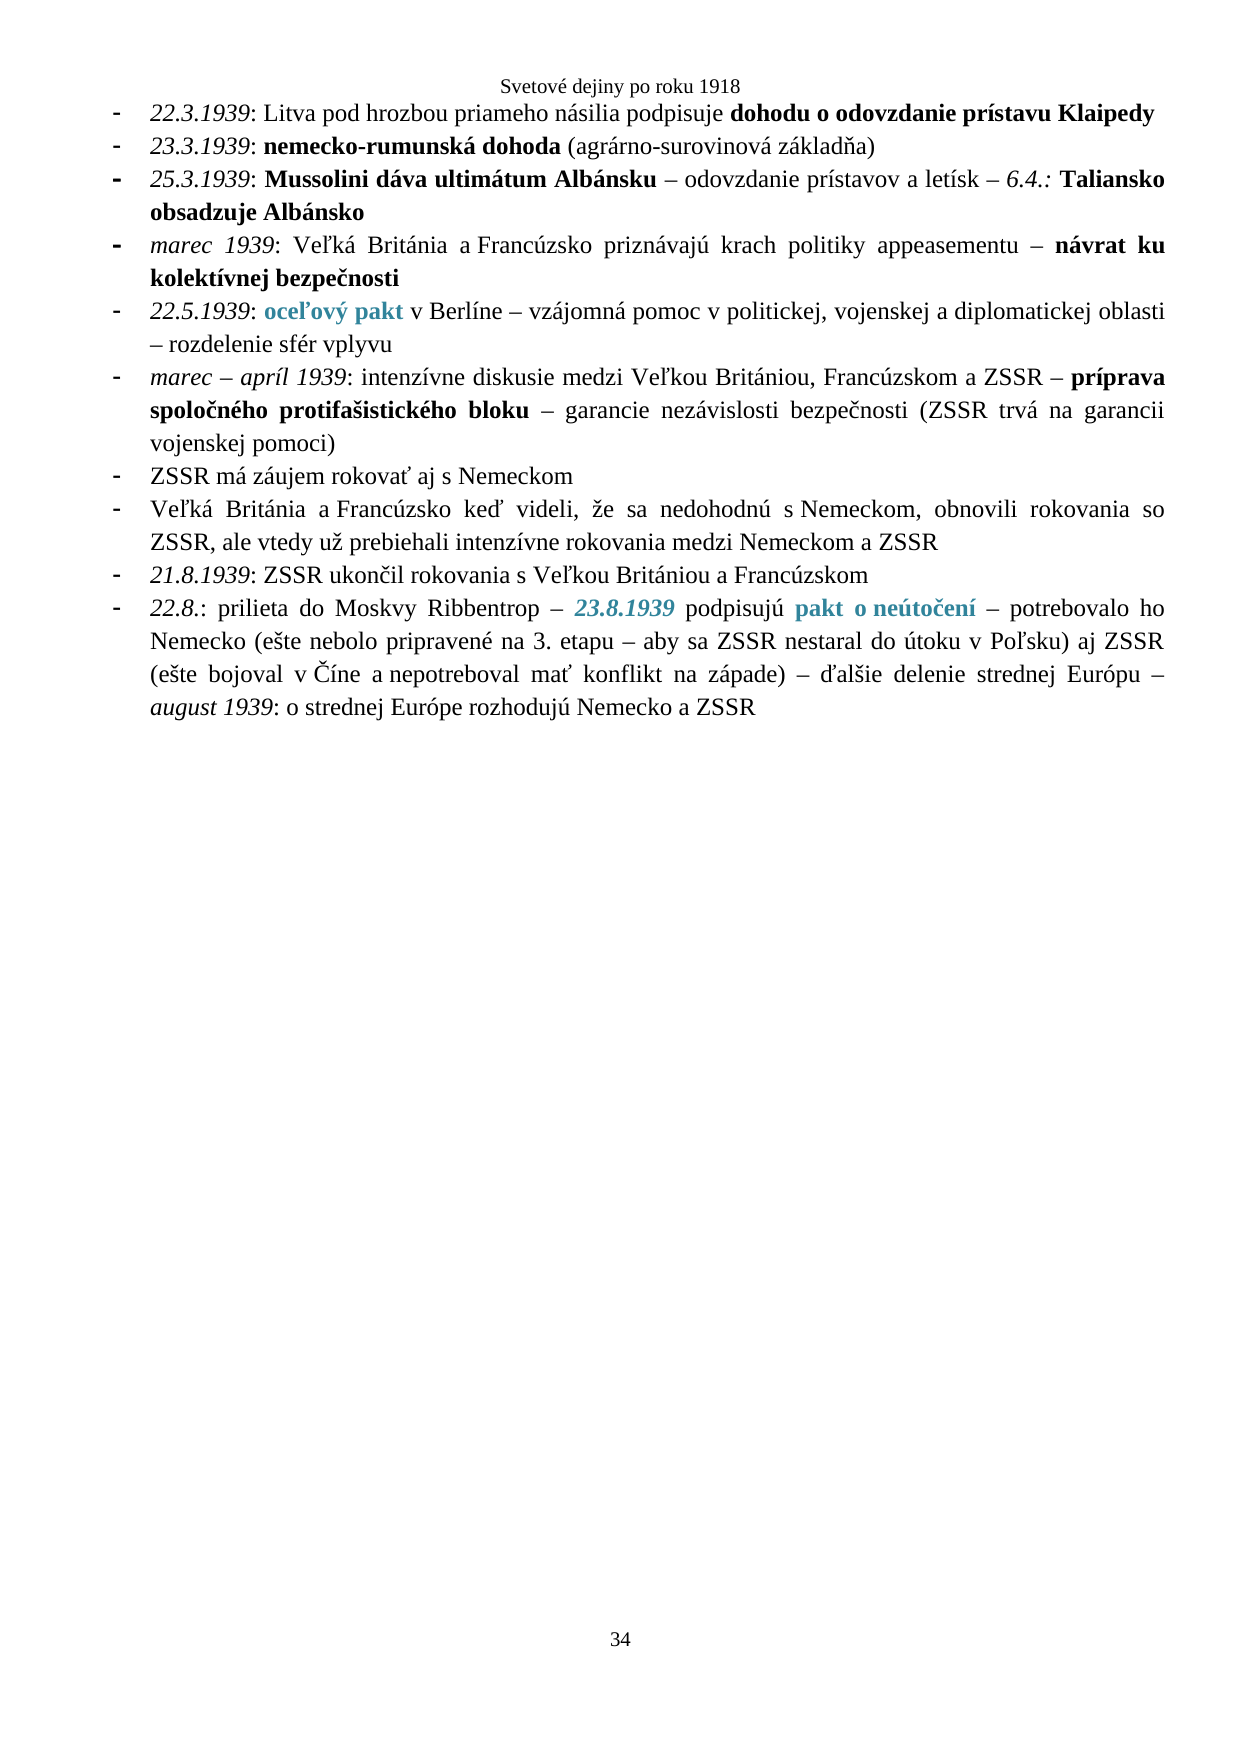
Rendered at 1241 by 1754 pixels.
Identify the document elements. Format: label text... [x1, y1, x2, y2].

list marec 1939: Veľká Británia a Francúzsko priznávajú krach politiky appeasementu – návrat ku kolektívnej bezpečnosti [112, 230, 1165, 292]
list 25.3.1939: Mussolini dáva ultimátum Albánsku – odovzdanie prístavov a letísk – 6.4.: Taliansko obsadzuje Albánsko [112, 164, 1165, 226]
list 22.3.1939: Litva pod hrozbou priameho násilia podpisuje dohodu o odovzdanie prístavu Klaipedy [112, 98, 1165, 127]
list 21.8.1939: ZSSR ukončil rokovania s Veľkou Britániou a Francúzskom [112, 560, 1165, 589]
list marec – apríl 1939: intenzívne diskusie medzi Veľkou Britániou, Francúzskom a ZSSR – príprava spoločného protifašistického bloku – garancie nezávislosti bezpečnosti (ZSSR trvá na garancii vojenskej pomoci) [112, 362, 1165, 457]
list 22.5.1939: oceľový pakt v Berlíne – vzájomná pomoc v politickej, vojenskej a diplomatickej oblasti – rozdelenie sfér vplyvu [112, 296, 1165, 358]
list 22.8.: prilieta do Moskvy Ribbentrop – 23.8.1939 podpisujú pakt o neútočení – potrebovalo ho Nemecko (ešte nebolo pripravené na 3. etapu – aby sa ZSSR nestaral do útoku v Poľsku) aj ZSSR (ešte bojoval v Číne a nepotreboval mať konflikt na západe) – ďalšie delenie strednej Európu – august 1939: o strednej Európe rozhodujú Nemecko a ZSSR [112, 593, 1165, 721]
list 23.3.1939: nemecko-rumunská dohoda (agrárno-surovinová základňa) [112, 131, 1165, 159]
list ZSSR má záujem rokovať aj s Nemeckom [112, 461, 1165, 490]
list Veľká Británia a Francúzsko keď videli, že sa nedohodnú s Nemeckom, obnovili rokovania so ZSSR, ale vtedy už prebiehali intenzívne rokovania medzi Nemeckom a ZSSR [112, 494, 1165, 556]
